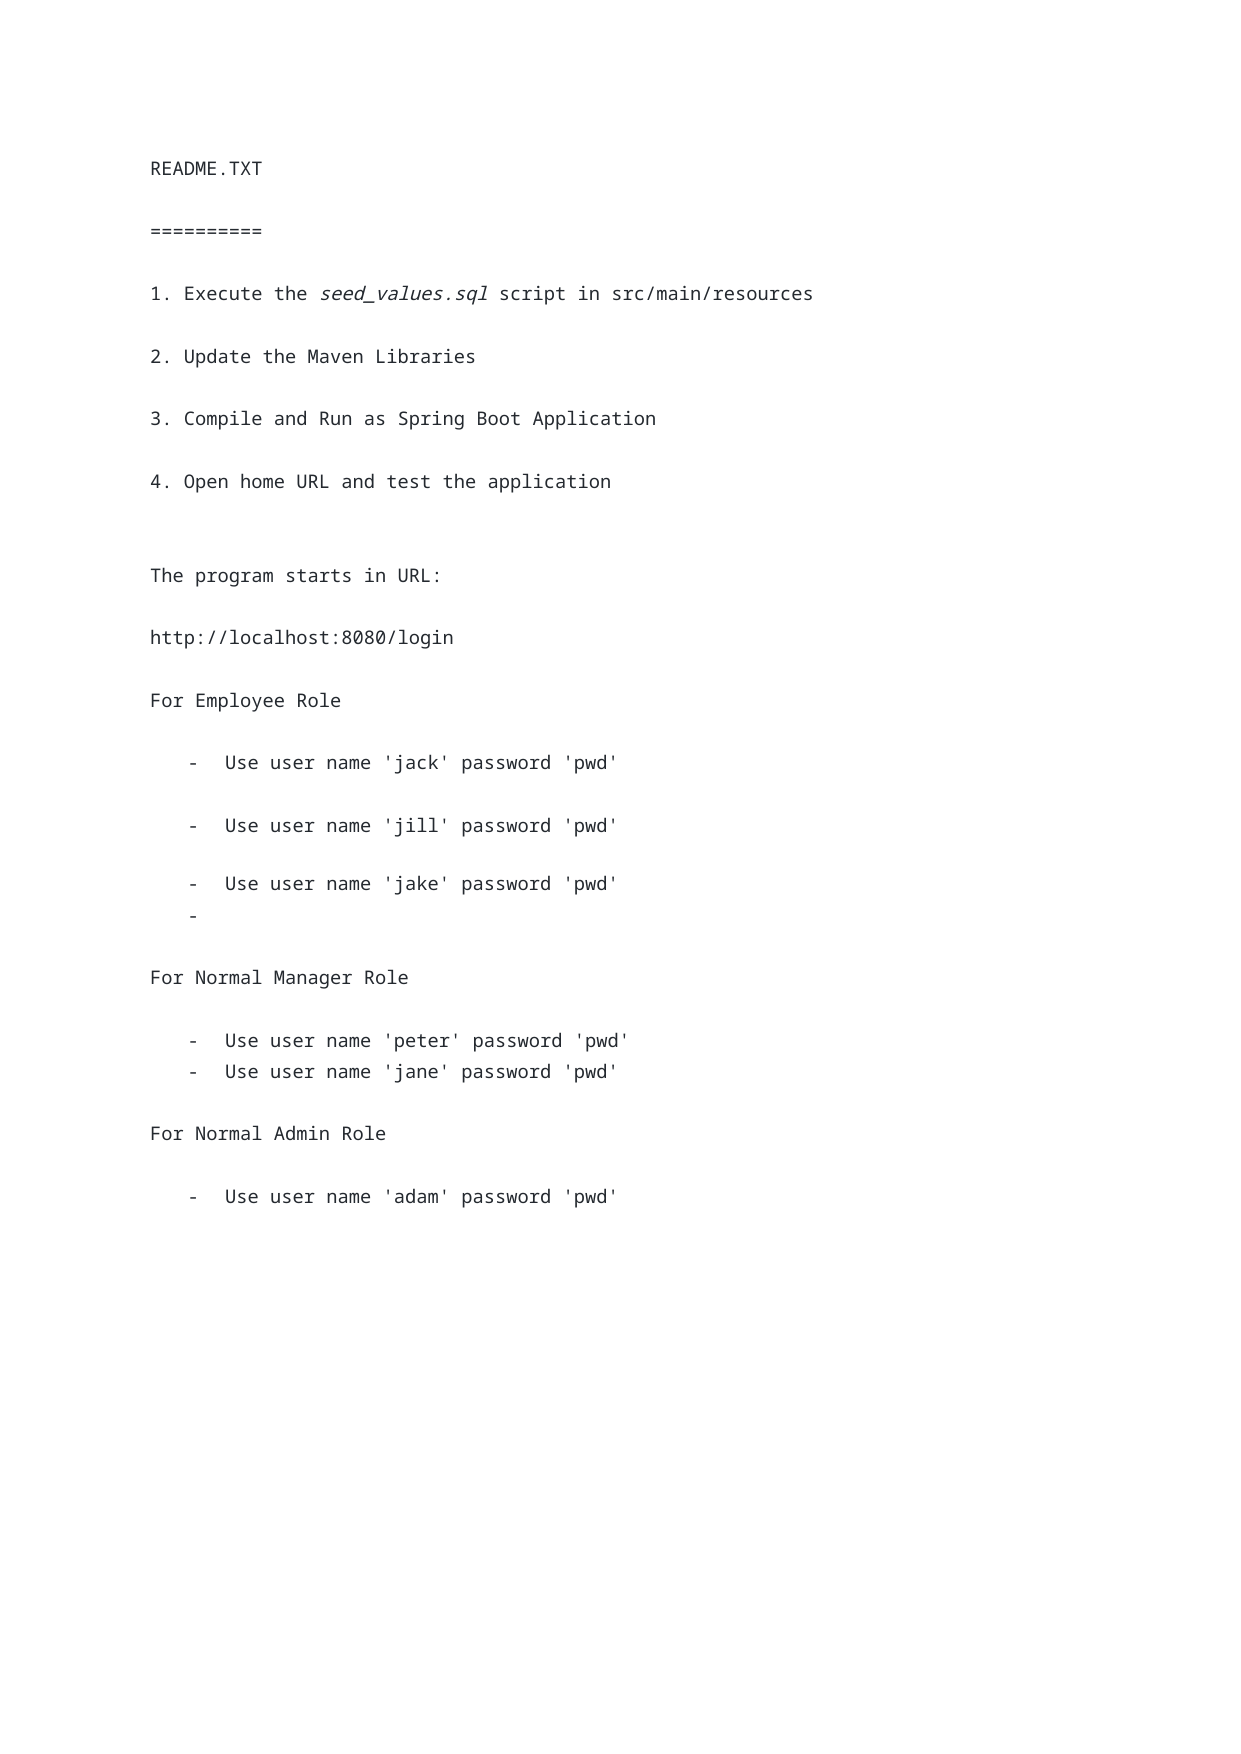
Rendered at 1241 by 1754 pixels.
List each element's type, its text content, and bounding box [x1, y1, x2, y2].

text README.TXT [150, 150, 1090, 181]
text http://localhost:8080/login [150, 619, 1090, 650]
text For Employee Role [150, 681, 1090, 712]
text 2. Update the Maven Libraries [150, 337, 1090, 369]
list Use user name 'peter' password 'pwd' [187, 1021, 1090, 1052]
text For Normal Admin Role [150, 1115, 1090, 1146]
text 4. Open home URL and test the application [150, 462, 1090, 494]
text 3. Compile and Run as Spring Boot Application [150, 400, 1090, 431]
list Use user name 'jack' password 'pwd' [187, 744, 1090, 775]
text ========== [150, 212, 1090, 244]
text For Normal Manager Role [150, 959, 1090, 990]
list Use user name 'jake' password 'pwd' [187, 865, 1090, 896]
list Use user name 'jill' password 'pwd' [187, 806, 1090, 837]
text 1. Execute the seed_values.sql script in src/main/resources [150, 275, 1090, 306]
list Use user name 'adam' password 'pwd' [187, 1177, 1090, 1209]
text The program starts in URL: [150, 556, 1090, 587]
list Use user name 'jane' password 'pwd' [187, 1052, 1090, 1084]
